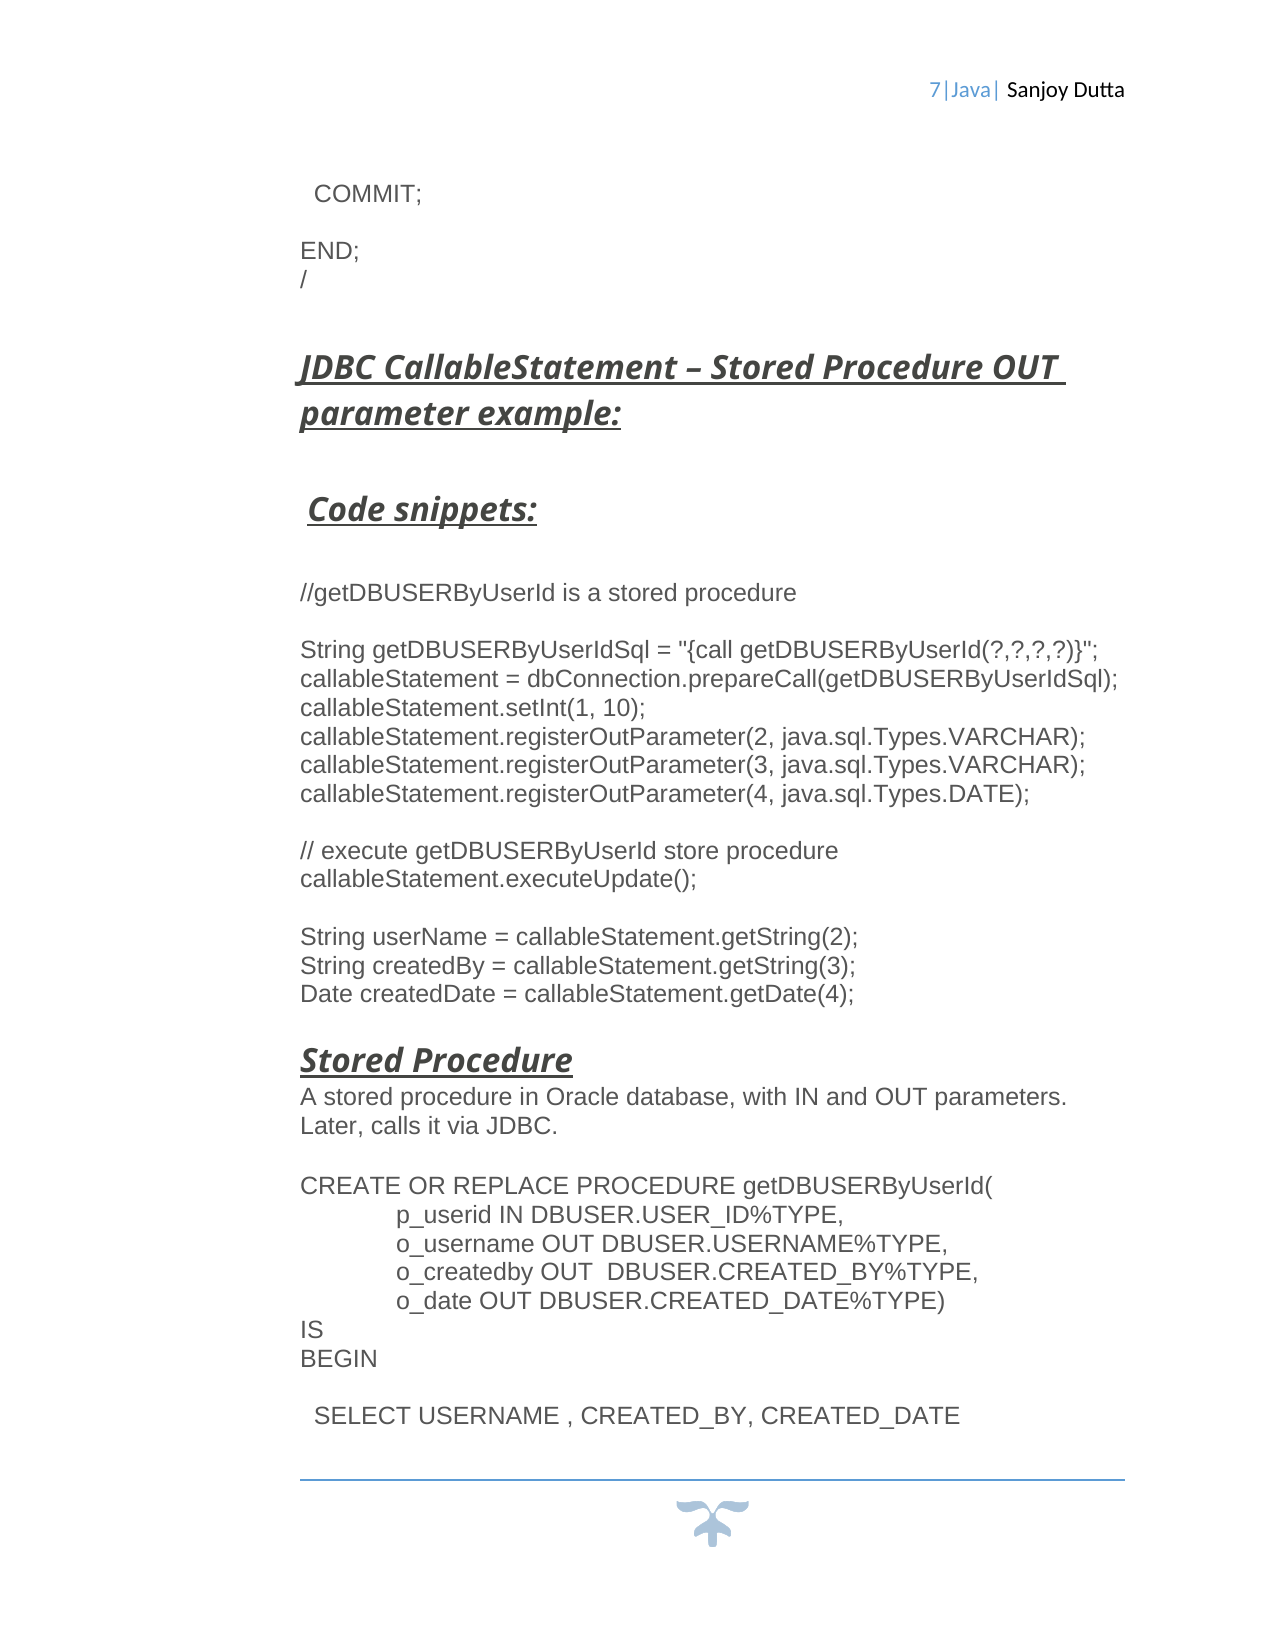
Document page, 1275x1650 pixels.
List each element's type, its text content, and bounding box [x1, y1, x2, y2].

text callableStatement.registerOutParameter(2, java.sql.Types.VARCHAR); [300, 721, 1125, 750]
text A stored procedure in Oracle database, with IN and OUT parameters. Later, calls it via JDBC. [300, 1082, 1125, 1140]
text o_createdby OUT DBUSER.CREATED_BY%TYPE, [300, 1257, 1125, 1286]
text String getDBUSERByUserIdSql = "{call getDBUSERByUserId(?,?,?,?)}"; [300, 635, 1125, 664]
text String createdBy = callableStatement.getString(3); [300, 951, 1125, 979]
text CREATE OR REPLACE PROCEDURE getDBUSERByUserId( [300, 1171, 1125, 1200]
text COMMIT; [300, 179, 1125, 207]
text Date createdDate = callableStatement.getDate(4); [300, 979, 1125, 1008]
text o_username OUT DBUSER.USERNAME%TYPE, [300, 1229, 1125, 1257]
text callableStatement.executeUpdate(); [300, 864, 1125, 893]
text p_userid IN DBUSER.USER_ID%TYPE, [300, 1200, 1125, 1229]
subtitle JDBC CallableStatement – Stored Procedure OUT parameter example: [300, 294, 1125, 435]
text / [300, 265, 1125, 294]
text callableStatement.registerOutParameter(4, java.sql.Types.DATE); [300, 779, 1125, 808]
subtitle Code snippets: [300, 435, 1125, 531]
text END; [300, 236, 1125, 265]
text // execute getDBUSERByUserId store procedure [300, 836, 1125, 864]
text String userName = callableStatement.getString(2); [300, 922, 1125, 951]
text callableStatement.registerOutParameter(3, java.sql.Types.VARCHAR); [300, 750, 1125, 779]
subtitle Stored Procedure [300, 1037, 1125, 1082]
text callableStatement.setInt(1, 10); [300, 693, 1125, 721]
text //getDBUSERByUserId is a stored procedure [300, 578, 1125, 606]
text SELECT USERNAME , CREATED_BY, CREATED_DATE [300, 1401, 1125, 1430]
text BEGIN [300, 1344, 1125, 1372]
text o_date OUT DBUSER.CREATED_DATE%TYPE) [300, 1286, 1125, 1315]
text callableStatement = dbConnection.prepareCall(getDBUSERByUserIdSql); [300, 664, 1125, 693]
text IS [300, 1315, 1125, 1344]
